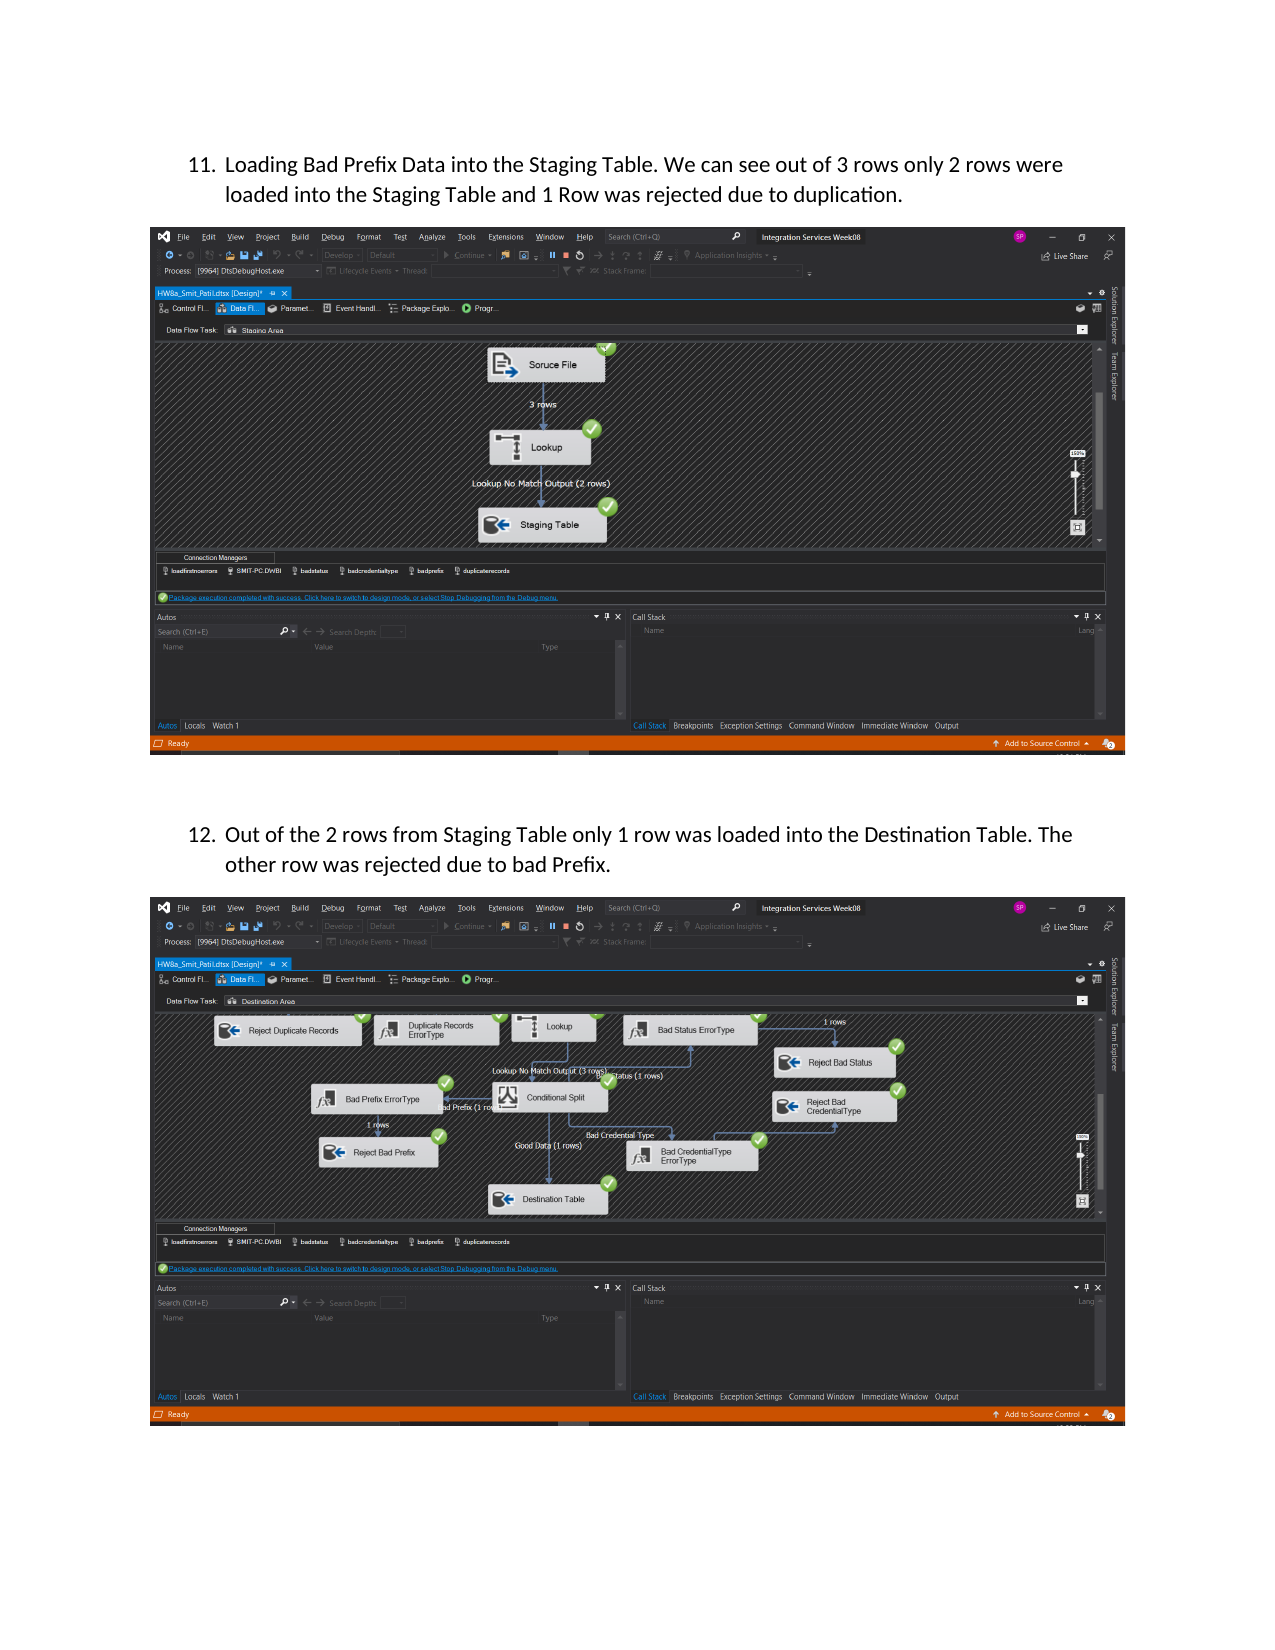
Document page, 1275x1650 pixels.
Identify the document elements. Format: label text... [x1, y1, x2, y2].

list Out of the 2 rows from Staging Table only 1 row was loaded into the Destination Table. The other row was rejected due to bad Prefix. [187, 820, 1125, 879]
list Loading Bad Prefix Data into the Staging Table. We can see out of 3 rows only 2 rows were loaded into the Staging Table and 1 Row was rejected due to duplication. [187, 150, 1125, 208]
picture [150, 227, 1125, 755]
picture [150, 897, 1125, 1426]
